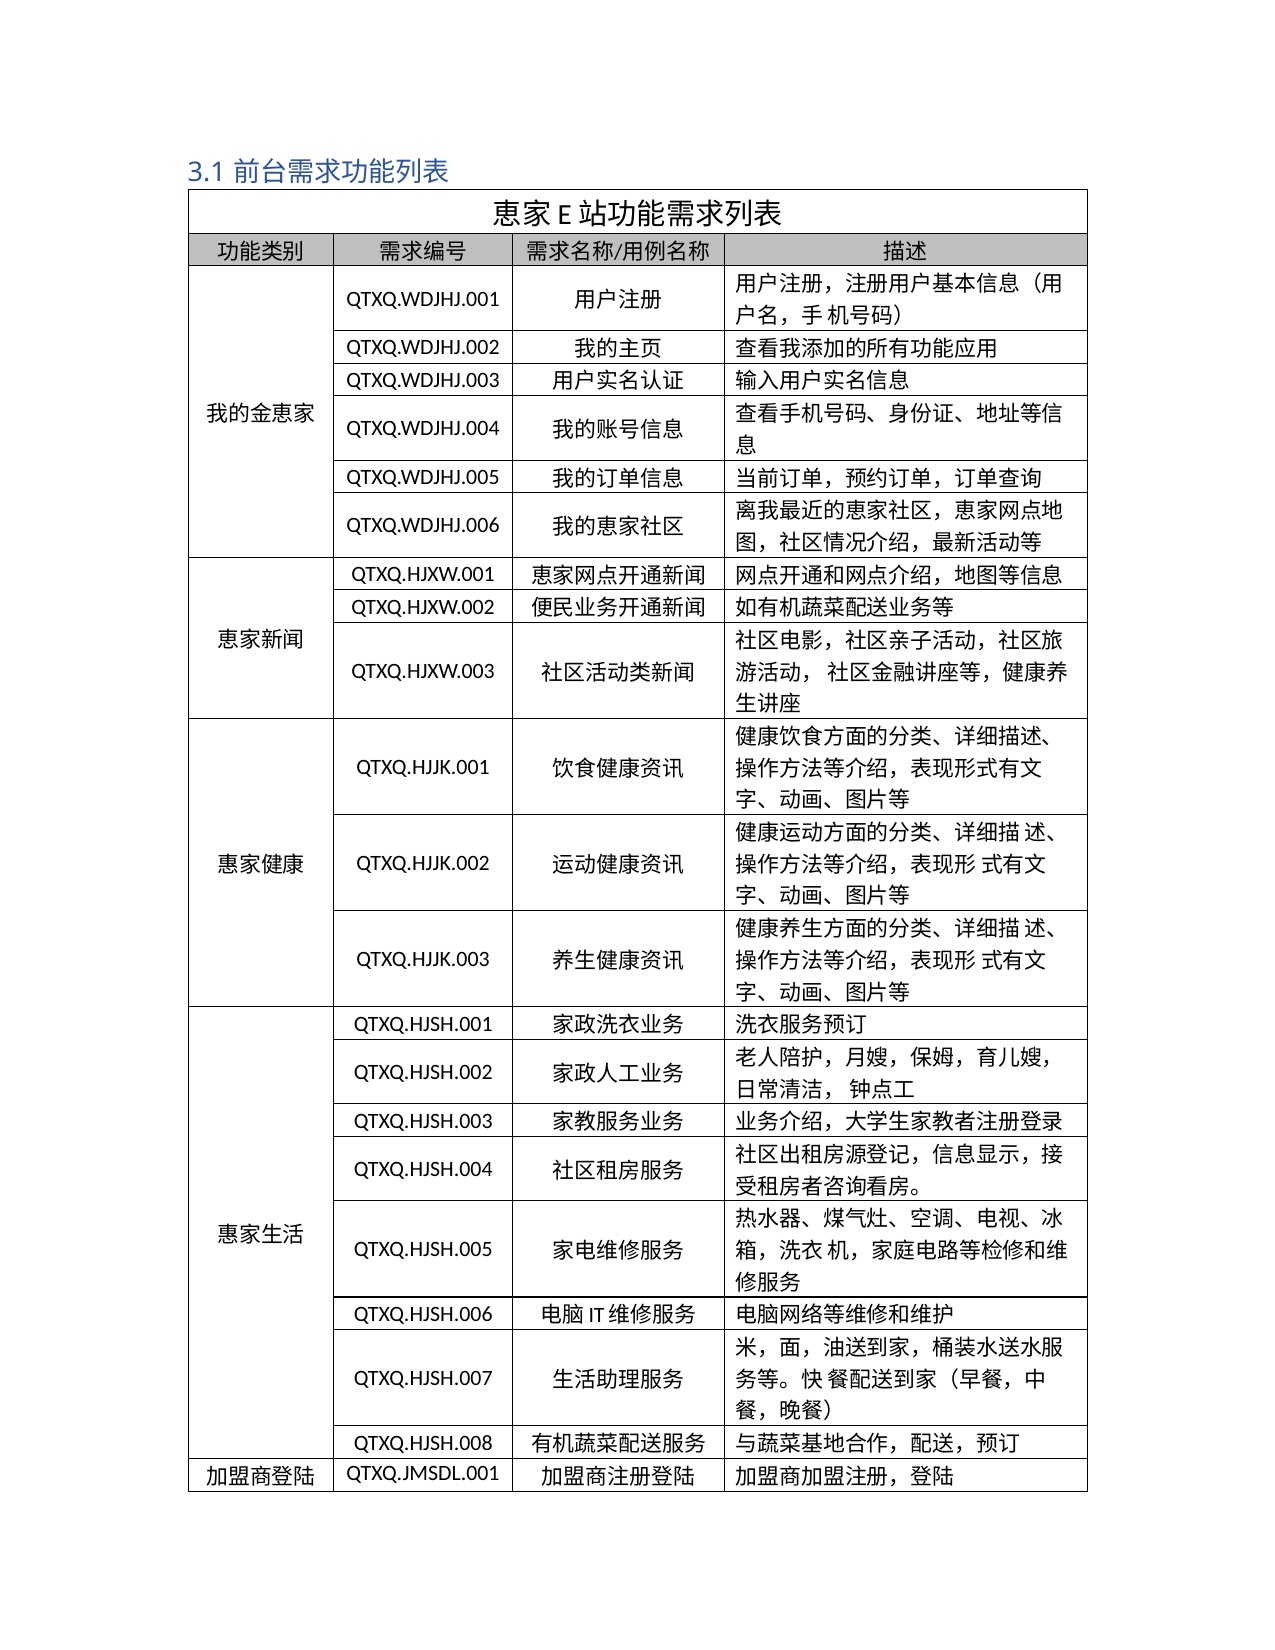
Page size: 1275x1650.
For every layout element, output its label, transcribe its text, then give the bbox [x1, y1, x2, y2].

table_cell 健康饮食方面的分类、详细描述、操作方法等介绍，表现形式有文字、动画、图片等 [725, 719, 1087, 814]
table_cell 业务介绍，大学生家教者注册登录 [725, 1104, 1087, 1136]
table_cell 与蔬菜基地合作，配送，预订 [725, 1426, 1087, 1458]
table_cell 健康养生方面的分类、详细描 述、操作方法等介绍，表现形 式有文字、动画、图片等 [725, 911, 1087, 1006]
table_cell 家电维修服务 [513, 1201, 724, 1296]
table_cell 惠家生活 [189, 1007, 333, 1458]
table_cell 查看手机号码、身份证、地址等信息 [725, 396, 1087, 459]
table_cell QTXQ.HJSH.007 [334, 1330, 512, 1425]
table_cell 网点开通和网点介绍，地图等信息 [725, 558, 1087, 589]
table_cell 惠家健康 [189, 719, 333, 1006]
table_cell QTXQ.HJSH.004 [334, 1137, 512, 1200]
table_cell 便民业务开通新闻 [513, 590, 724, 622]
table_cell 描述 [725, 234, 1087, 265]
table_cell QTXQ.HJSH.003 [334, 1104, 512, 1136]
table_cell 运动健康资讯 [513, 815, 724, 910]
subtitle 3.1 前台需求功能列表 [187, 150, 1087, 189]
table_cell 社区活动类新闻 [513, 623, 724, 718]
table_cell 输入用户实名信息 [725, 364, 1087, 395]
table_cell 我的账号信息 [513, 396, 724, 459]
table_cell QTXQ.HJJK.001 [334, 719, 512, 814]
table_cell 电脑网络等维修和维护 [725, 1298, 1087, 1329]
table_cell 需求名称/用例名称 [513, 234, 724, 265]
table_cell 用户注册 [513, 266, 724, 330]
table_cell 当前订单，预约订单，订单查询 [725, 461, 1087, 492]
table_cell 查看我添加的所有功能应用 [725, 331, 1087, 362]
table_cell 生活助理服务 [513, 1330, 724, 1425]
table_cell 用户注册，注册用户基本信息（用户名，手 机号码） [725, 266, 1087, 330]
table_cell 功能类别 [189, 234, 333, 265]
table_cell QTXQ.HJJK.002 [334, 815, 512, 910]
table_cell QTXQ.HJSH.001 [334, 1007, 512, 1039]
table_cell 加盟商注册登陆 [513, 1459, 724, 1491]
table_cell 米，面，油送到家，桶装水送水服务等。快 餐配送到家（早餐，中餐，晚餐） [725, 1330, 1087, 1425]
table_cell 我的金恵家 [189, 266, 333, 557]
table_cell 家政洗衣业务 [513, 1007, 724, 1039]
table_cell 有机蔬菜配送服务 [513, 1426, 724, 1458]
table_cell 洗衣服务预订 [725, 1007, 1087, 1039]
table_cell 用户实名认证 [513, 364, 724, 395]
table_cell QTXQ.WDJHJ.006 [334, 493, 512, 557]
table_cell 恵家新闻 [189, 558, 333, 718]
table_cell 健康运动方面的分类、详细描 述、操作方法等介绍，表现形 式有文字、动画、图片等 [725, 815, 1087, 910]
table_cell QTXQ.WDJHJ.004 [334, 396, 512, 459]
table_cell 我的主页 [513, 331, 724, 362]
table_cell 我的订单信息 [513, 461, 724, 492]
table_cell 我的恵家社区 [513, 493, 724, 557]
table_cell 社区电影，社区亲子活动，社区旅游活动， 社区金融讲座等，健康养生讲座 [725, 623, 1087, 718]
table_cell QTXQ.HJSH.008 [334, 1426, 512, 1458]
table_cell QTXQ.JMSDL.001 [334, 1459, 512, 1491]
table_cell QTXQ.HJSH.002 [334, 1040, 512, 1103]
table_cell 家政人工业务 [513, 1040, 724, 1103]
table_cell 老人陪护，月嫂，保姆，育儿嫂，日常清洁， 钟点工 [725, 1040, 1087, 1103]
table_cell QTXQ.HJXW.002 [334, 590, 512, 622]
table_cell QTXQ.HJSH.006 [334, 1298, 512, 1329]
table_cell 加盟商加盟注册，登陆 [725, 1459, 1087, 1491]
table_cell QTXQ.WDJHJ.002 [334, 331, 512, 362]
table_cell 家教服务业务 [513, 1104, 724, 1136]
table_cell 如有机蔬菜配送业务等 [725, 590, 1087, 622]
table_cell QTXQ.HJJK.003 [334, 911, 512, 1006]
table_cell 恵家网点开通新闻 [513, 558, 724, 589]
table_cell QTXQ.HJXW.003 [334, 623, 512, 718]
table_cell 社区租房服务 [513, 1137, 724, 1200]
table_cell 离我最近的恵家社区，恵家网点地图，社区情况介绍，最新活动等 [725, 493, 1087, 557]
table_cell 养生健康资讯 [513, 911, 724, 1006]
table_cell 需求编号 [334, 234, 512, 265]
table_cell 电脑IT维修服务 [513, 1298, 724, 1329]
table_cell 饮食健康资讯 [513, 719, 724, 814]
table_cell 加盟商登陆 [189, 1459, 333, 1491]
table_cell QTXQ.WDJHJ.003 [334, 364, 512, 395]
table_cell 社区出租房源登记，信息显示，接受租房者咨询看房。 [725, 1137, 1087, 1200]
table_cell QTXQ.WDJHJ.001 [334, 266, 512, 330]
table_cell QTXQ.HJXW.001 [334, 558, 512, 589]
table_cell 热水器、煤气灶、空调、电视、冰箱，洗衣 机，家庭电路等检修和维修服务 [725, 1201, 1087, 1296]
table_cell QTXQ.WDJHJ.005 [334, 461, 512, 492]
table_header 恵家 E 站功能需求列表 [189, 190, 1087, 233]
table_cell QTXQ.HJSH.005 [334, 1201, 512, 1296]
